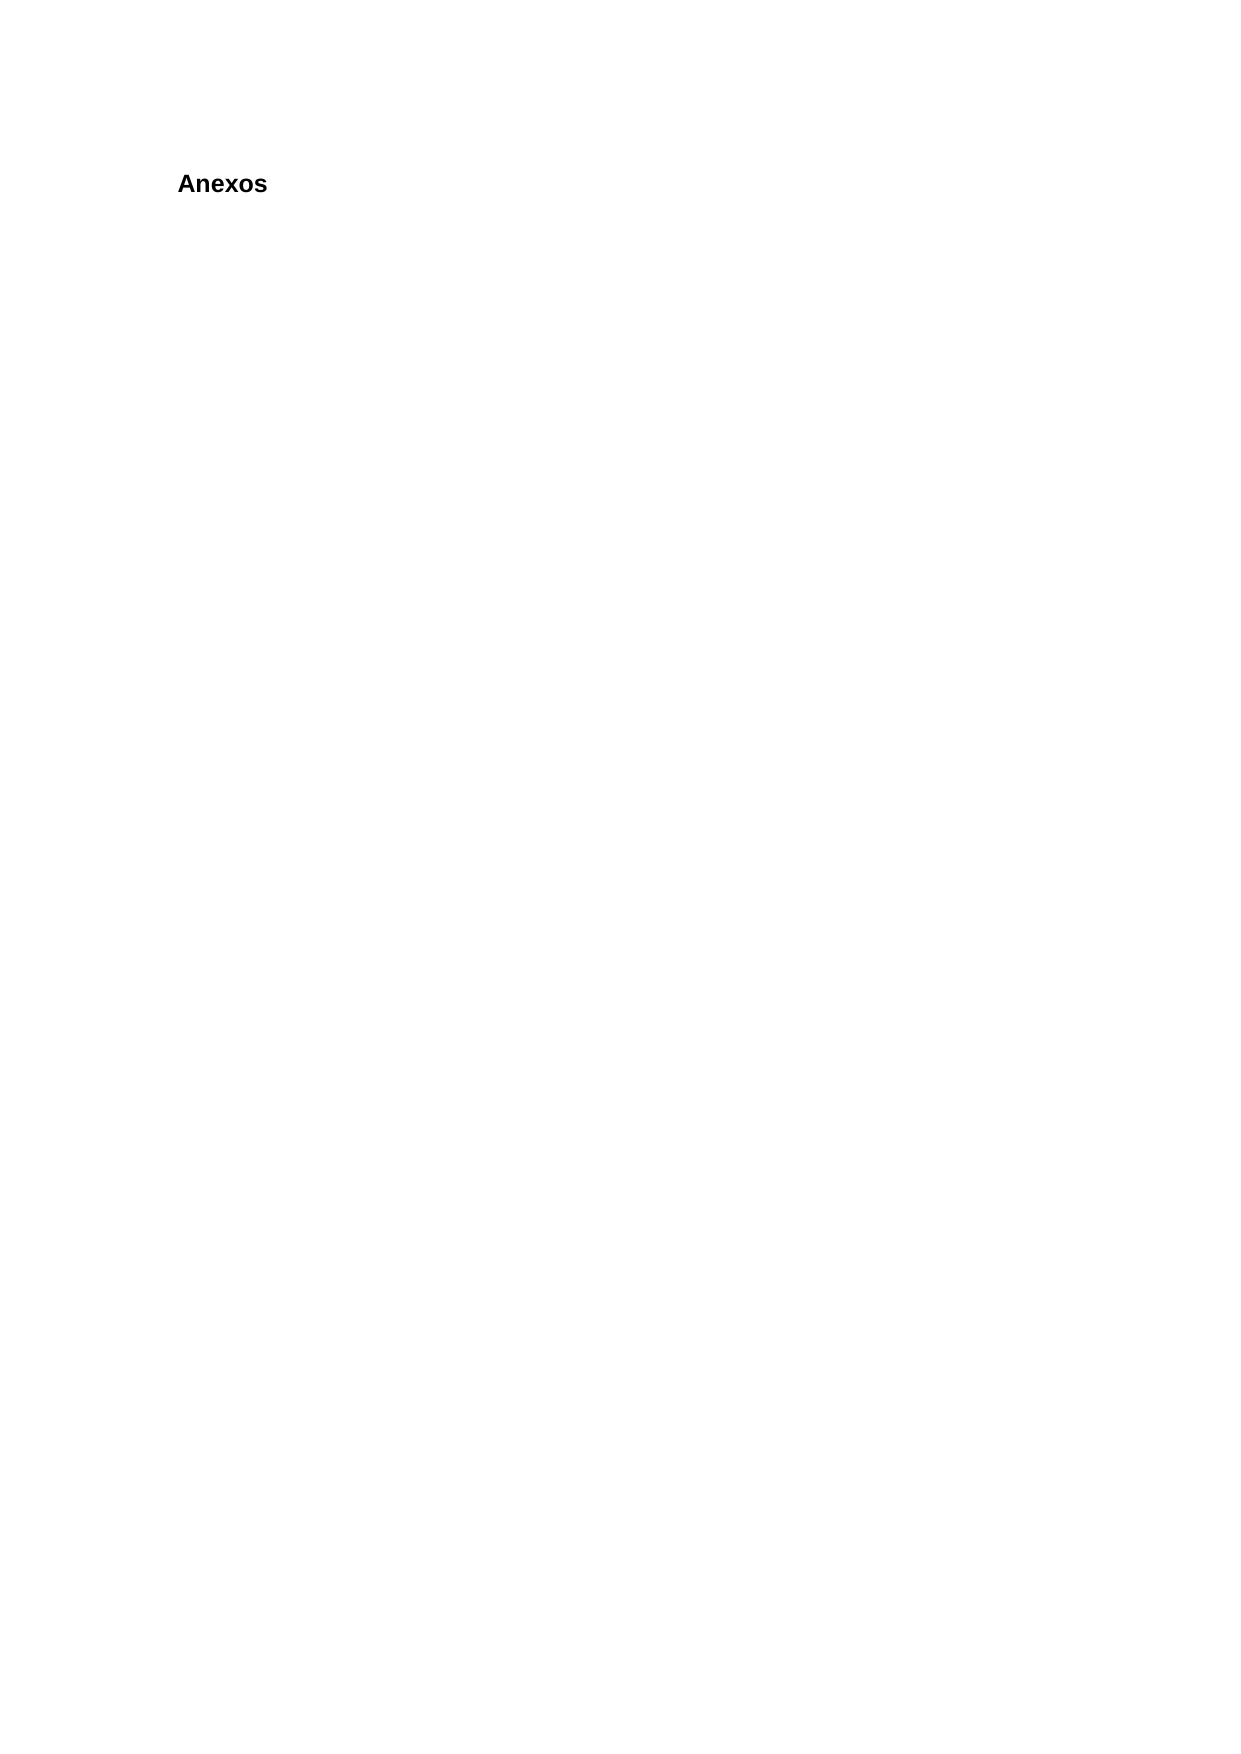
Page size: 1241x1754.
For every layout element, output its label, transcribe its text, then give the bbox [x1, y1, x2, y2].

subtitle Anexos [177, 168, 1092, 197]
